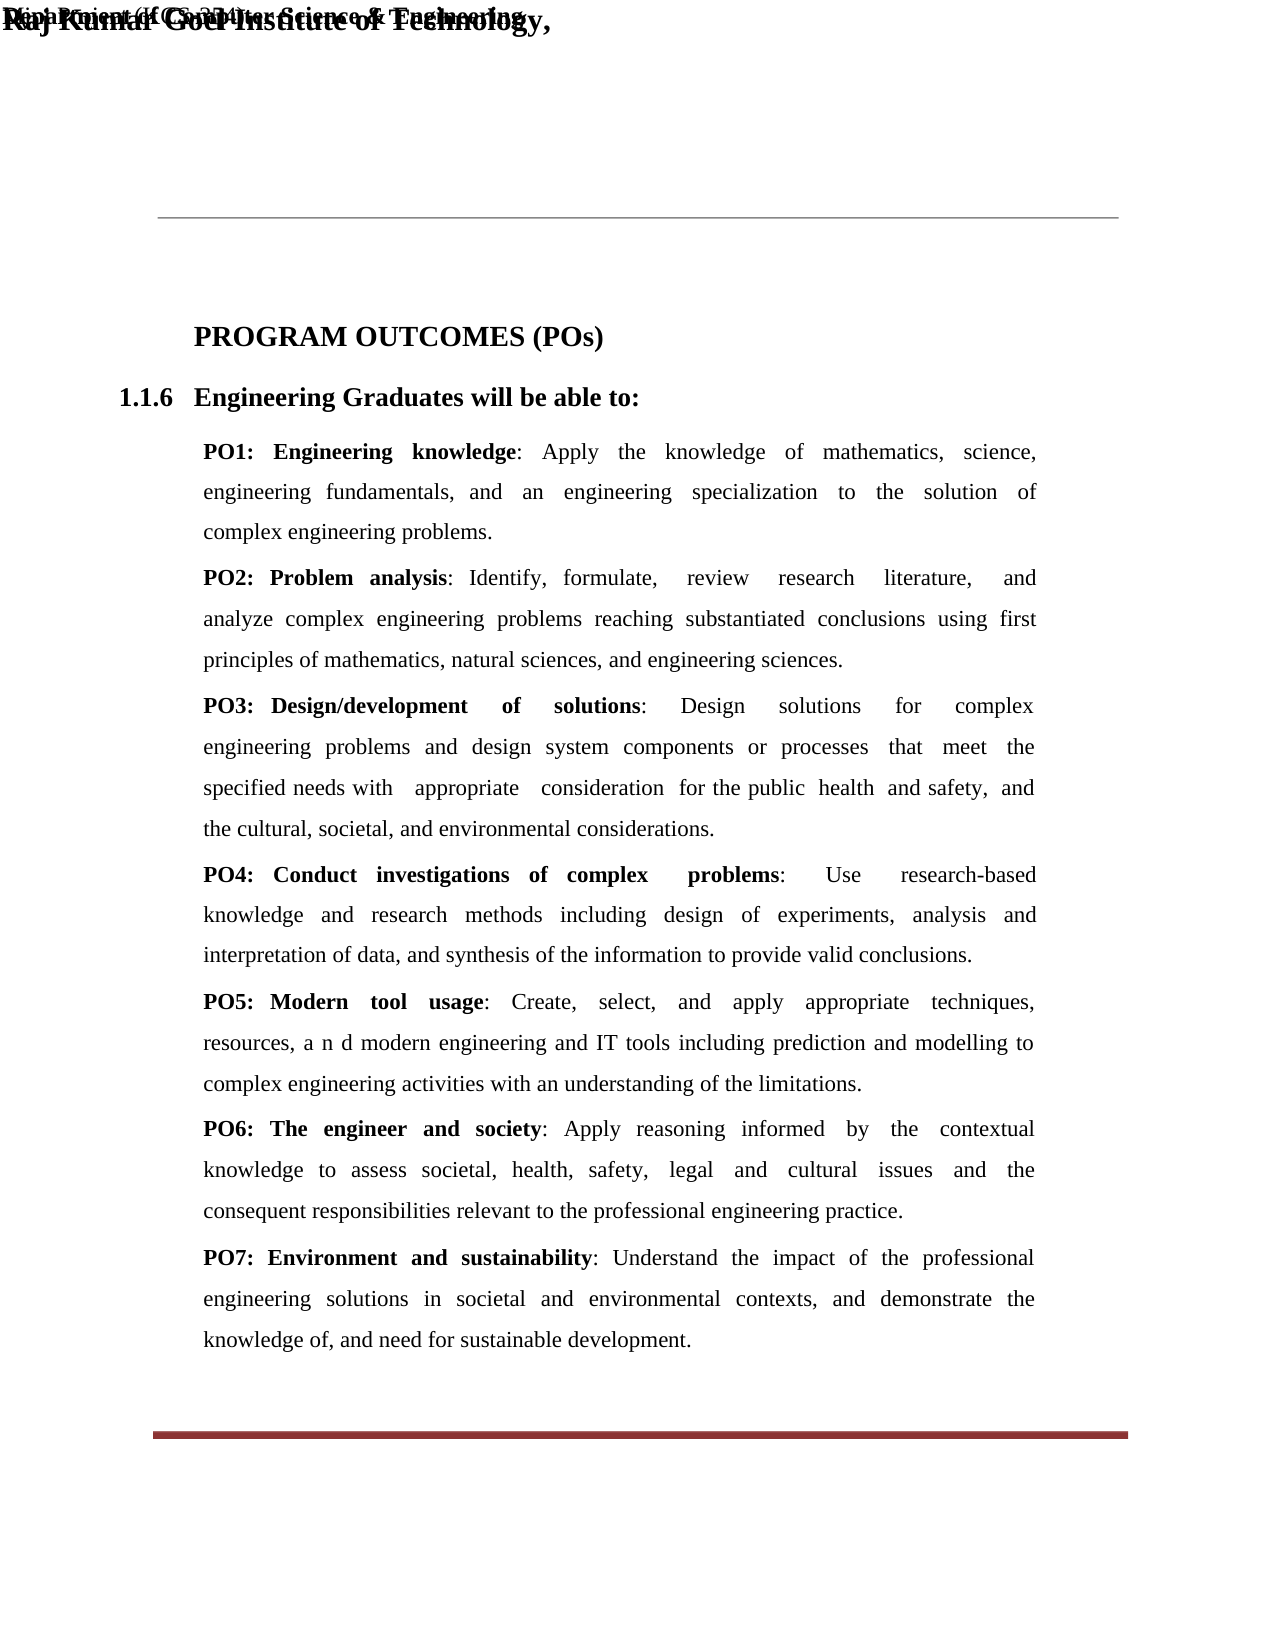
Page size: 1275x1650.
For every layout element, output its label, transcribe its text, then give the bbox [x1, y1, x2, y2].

text PROGRAM OUTCOMES (POs) [194, 319, 1177, 353]
text PO4: Conduct investigations of complex problems: Use research-based knowledge and research methods including design of experiments, analysis and interpretation of data, and synthesis of the information to provide valid conclusions. [203, 861, 1037, 968]
text PO2: Problem analysis: Identify, formulate, review research literature, and analyze complex engineering problems reaching substantiated conclusions using first principles of mathematics, natural sciences, and engineering sciences. [203, 564, 1037, 672]
subtitle Engineering Graduates will be able to: [119, 381, 1177, 412]
text PO3: Design/development of solutions: Design solutions for complex engineering problems and design system components or processes that meet the specified needs with appropriate consideration for the public health and safety, and the cultural, societal, and environmental considerations. [203, 692, 1035, 842]
text PO6: The engineer and society: Apply reasoning informed by the contextual knowledge to assess societal, health, safety, legal and cultural issues and the consequent responsibilities relevant to the professional engineering practice. [203, 1115, 1035, 1224]
text PO1: Engineering knowledge: Apply the knowledge of mathematics, science, engineering fundamentals, and an engineering specialization to the solution of complex engineering problems. [203, 438, 1037, 545]
picture [153, 1431, 1129, 1439]
text PO7: Environment and sustainability: Understand the impact of the professional engineering solutions in societal and environmental contexts, and demonstrate the knowledge of, and need for sustainable development. [203, 1244, 1035, 1352]
text PO5: Modern tool usage: Create, select, and apply appropriate techniques, resources, a n d modern engineering and IT tools including prediction and modelling to complex engineering activities with an understanding of the limitations. [203, 988, 1035, 1097]
